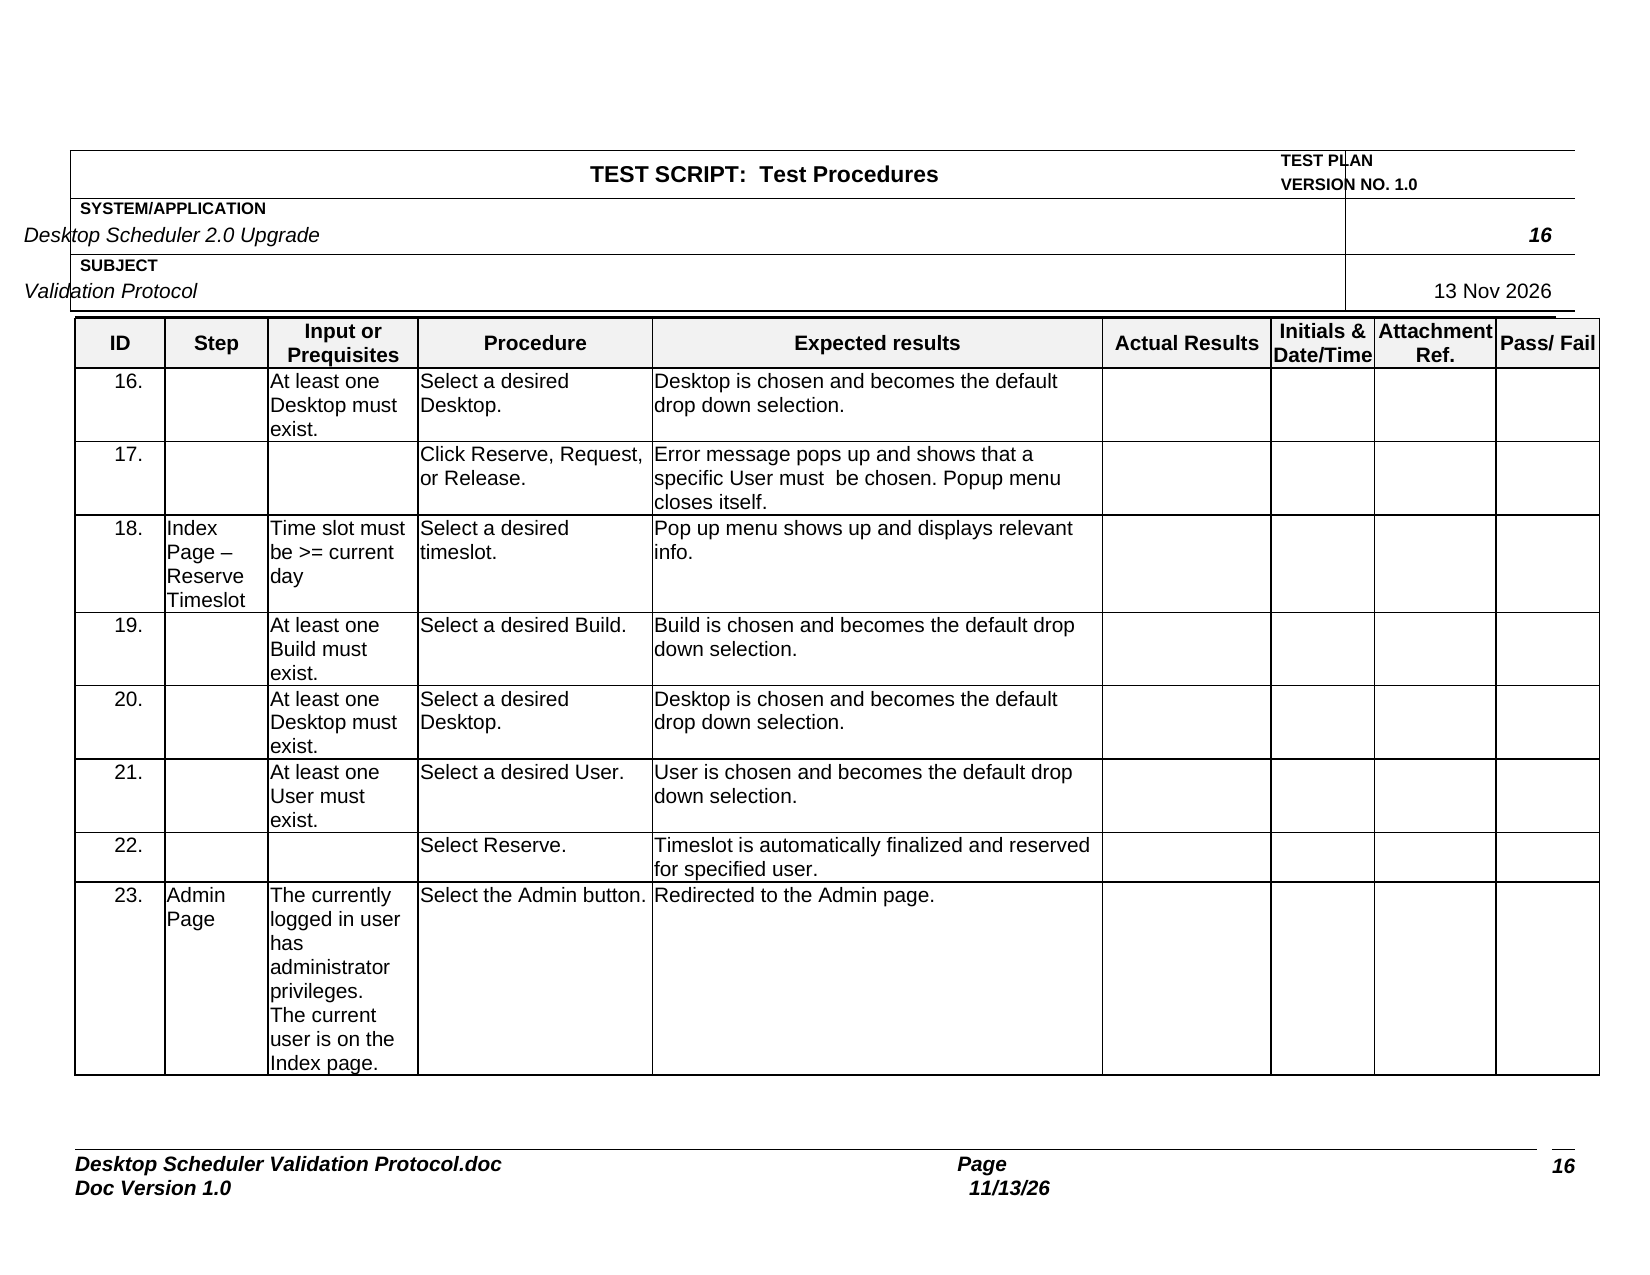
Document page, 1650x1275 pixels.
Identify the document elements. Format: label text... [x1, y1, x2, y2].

table_cell [1497, 686, 1599, 758]
table_cell [166, 442, 267, 514]
table_header Input or Prequisites [269, 319, 417, 367]
table_header Pass/ Fail [1497, 319, 1599, 367]
table_header Expected results [653, 319, 1102, 367]
table_header Procedure [419, 319, 652, 367]
table_cell Timeslot is automatically finalized and reserved for specified user. [653, 833, 1102, 881]
table_cell [76, 442, 164, 514]
table_header Step [166, 319, 267, 367]
table_cell Select a desired User. [419, 760, 652, 832]
table_cell Redirected to the Admin page. [653, 883, 1102, 1074]
table_cell [1103, 686, 1270, 758]
table_cell Select a desired Desktop. [419, 369, 652, 441]
table_cell Build is chosen and becomes the default drop down selection. [653, 613, 1102, 685]
table_cell [166, 369, 267, 441]
table_cell [1272, 516, 1374, 611]
table_cell [1272, 883, 1374, 1074]
table_cell [76, 613, 164, 685]
table_cell [1103, 442, 1270, 514]
table_cell [1497, 760, 1599, 832]
table_cell [1375, 369, 1495, 441]
table_cell Time slot must be >= current day [269, 516, 417, 611]
table_cell [166, 686, 267, 758]
table_cell At least one Desktop must exist. [269, 369, 417, 441]
table_header ID [76, 319, 164, 367]
table_cell [166, 760, 267, 832]
table_cell Error message pops up and shows that a specific User must be chosen. Popup menu closes itself. [653, 442, 1102, 514]
table_cell [1375, 833, 1495, 881]
table_cell [76, 833, 164, 881]
table_cell At least one Desktop must exist. [269, 686, 417, 758]
table_cell The currently logged in user has administrator privileges. The current user is on the Index page. [269, 883, 417, 1074]
table_cell [1272, 686, 1374, 758]
table_cell [1497, 369, 1599, 441]
table_cell [1375, 442, 1495, 514]
table_cell Select a desired Build. [419, 613, 652, 685]
table_cell [1497, 516, 1599, 611]
table_cell [269, 442, 417, 514]
table_cell [1103, 760, 1270, 832]
table_cell [76, 883, 164, 1074]
table_cell [1497, 883, 1599, 1074]
table_cell [1103, 883, 1270, 1074]
table_cell [1103, 516, 1270, 611]
table_cell [1497, 613, 1599, 685]
table_cell Desktop is chosen and becomes the default drop down selection. [653, 686, 1102, 758]
table_cell [166, 613, 267, 685]
table_cell [1272, 442, 1374, 514]
table_cell Select a desired timeslot. [419, 516, 652, 611]
table_cell Click Reserve, Request, or Release. [419, 442, 652, 514]
table_cell User is chosen and becomes the default drop down selection. [653, 760, 1102, 832]
table_header Actual Results [1103, 319, 1270, 367]
table_cell [1375, 883, 1495, 1074]
table_cell [1497, 442, 1599, 514]
table_cell Admin Page [166, 883, 267, 1074]
table_cell [1375, 516, 1495, 611]
table_header Initials & Date/Time [1272, 319, 1374, 367]
table_cell [1375, 760, 1495, 832]
table_cell [1272, 613, 1374, 685]
table_cell [1375, 686, 1495, 758]
table_cell [1497, 833, 1599, 881]
table_cell [1272, 760, 1374, 832]
table_cell Select a desired Desktop. [419, 686, 652, 758]
table_cell [1103, 369, 1270, 441]
table_cell [1272, 833, 1374, 881]
table_cell Desktop is chosen and becomes the default drop down selection. [653, 369, 1102, 441]
table_cell [76, 686, 164, 758]
table_header Attachment Ref. [1375, 319, 1495, 367]
table_cell At least one User must exist. [269, 760, 417, 832]
table_cell [1375, 613, 1495, 685]
table_cell [76, 516, 164, 611]
table_cell [76, 369, 164, 441]
table_cell Pop up menu shows up and displays relevant info. [653, 516, 1102, 611]
table_cell [1272, 369, 1374, 441]
table_cell [166, 833, 267, 881]
table_cell Index Page – Reserve Timeslot [166, 516, 267, 611]
table_cell Select the Admin button. [419, 883, 652, 1074]
table_cell Select Reserve. [419, 833, 652, 881]
table_cell [76, 760, 164, 832]
table_cell [1103, 613, 1270, 685]
table_cell At least one Build must exist. [269, 613, 417, 685]
table_cell [1103, 833, 1270, 881]
table_cell [269, 833, 417, 881]
